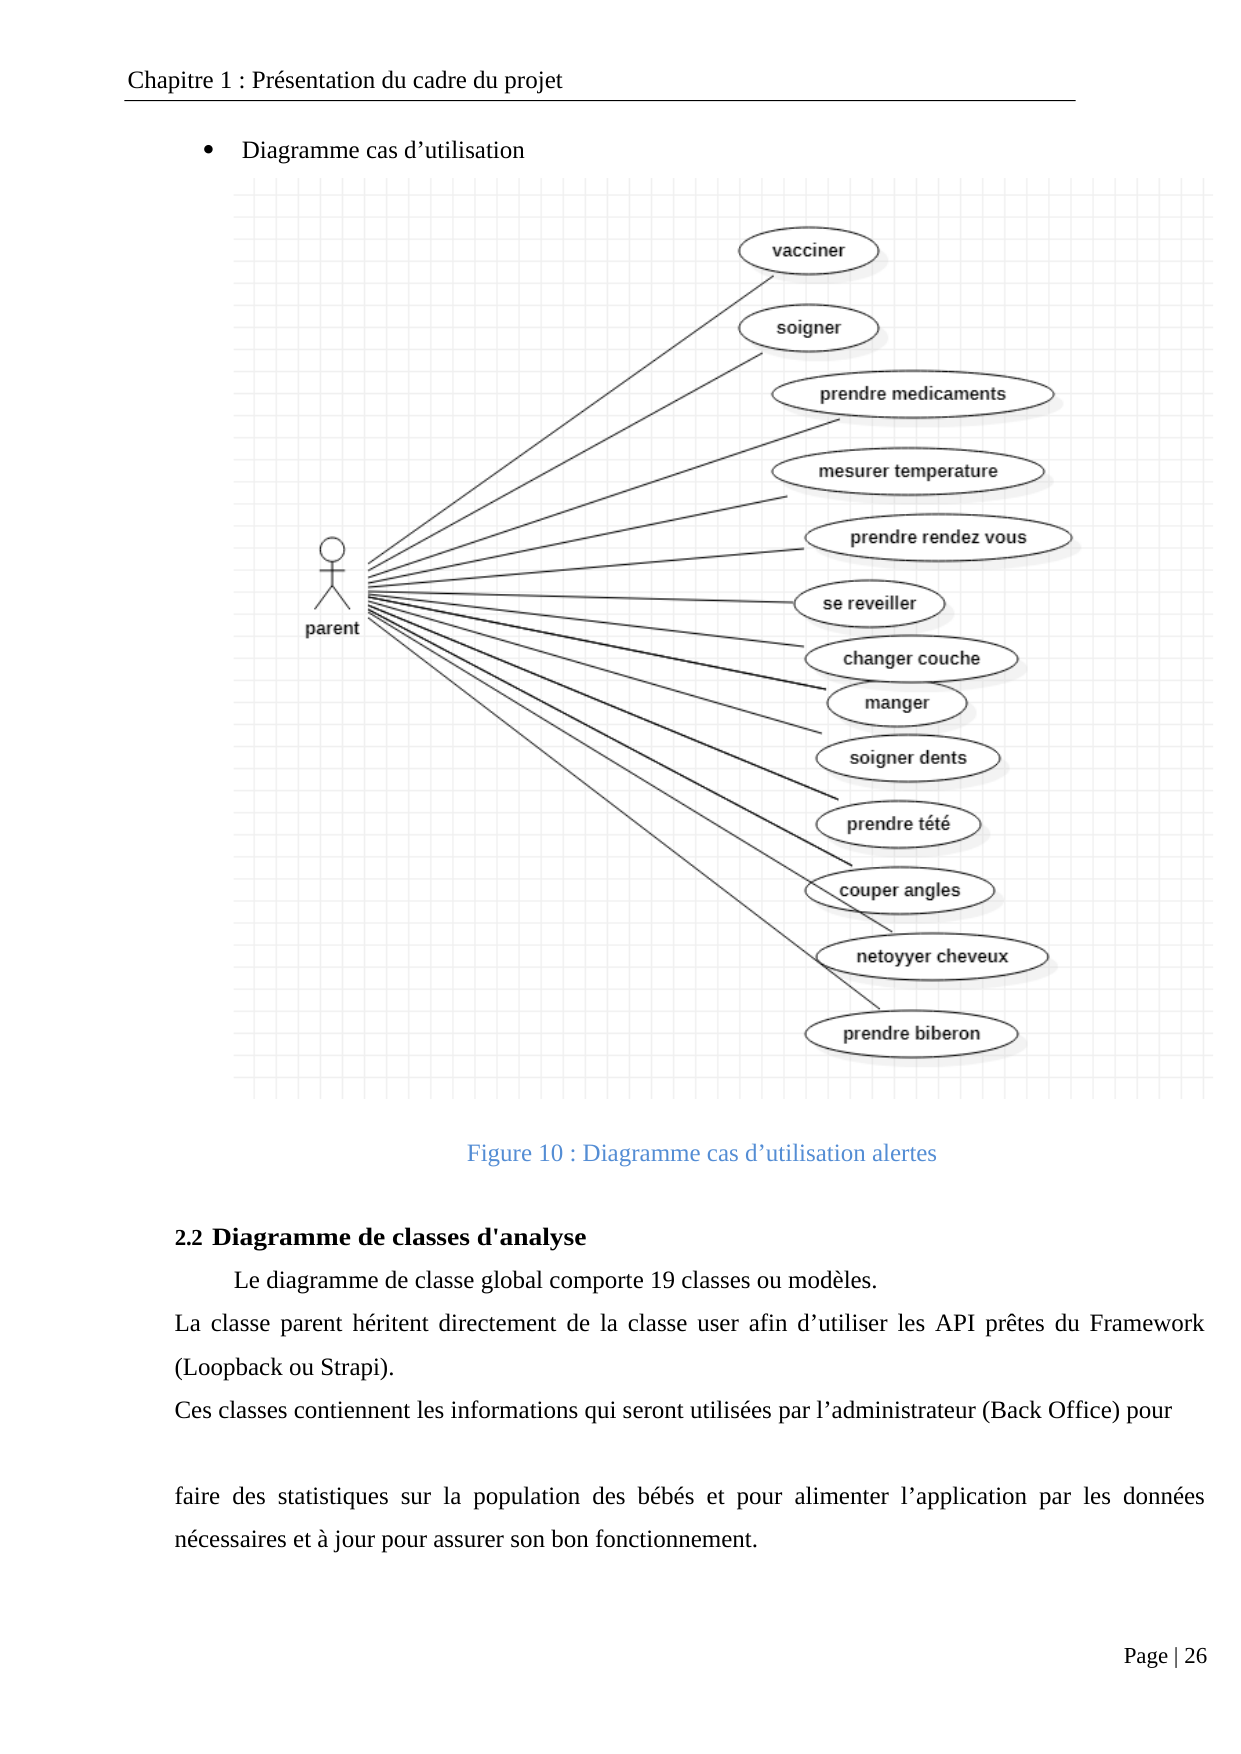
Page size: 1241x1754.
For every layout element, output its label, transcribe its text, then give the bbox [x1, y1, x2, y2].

text Le diagramme de classe global comporte 19 classes ou modèles. [158, 1265, 1207, 1294]
picture [233, 178, 1214, 1099]
text La classe parent héritent directement de la classe user afin d’utiliser les API prêtes du Framework (Loopback ou Strapi). [174, 1308, 1207, 1380]
list Diagramme cas d’utilisation [204, 135, 1207, 164]
text Ces classes contiennent les informations qui seront utilisées par l’administrateur (Back Office) pour [174, 1395, 1207, 1423]
text faire des statistiques sur la population des bébés et pour alimenter l’application par les données nécessaires et à jour pour assurer son bon fonctionnement. [174, 1481, 1207, 1553]
subtitle Diagramme de classes d'analyse [174, 1222, 1207, 1251]
subtitle Figure 10 : Diagramme cas d’utilisation alertes [467, 1138, 1207, 1167]
